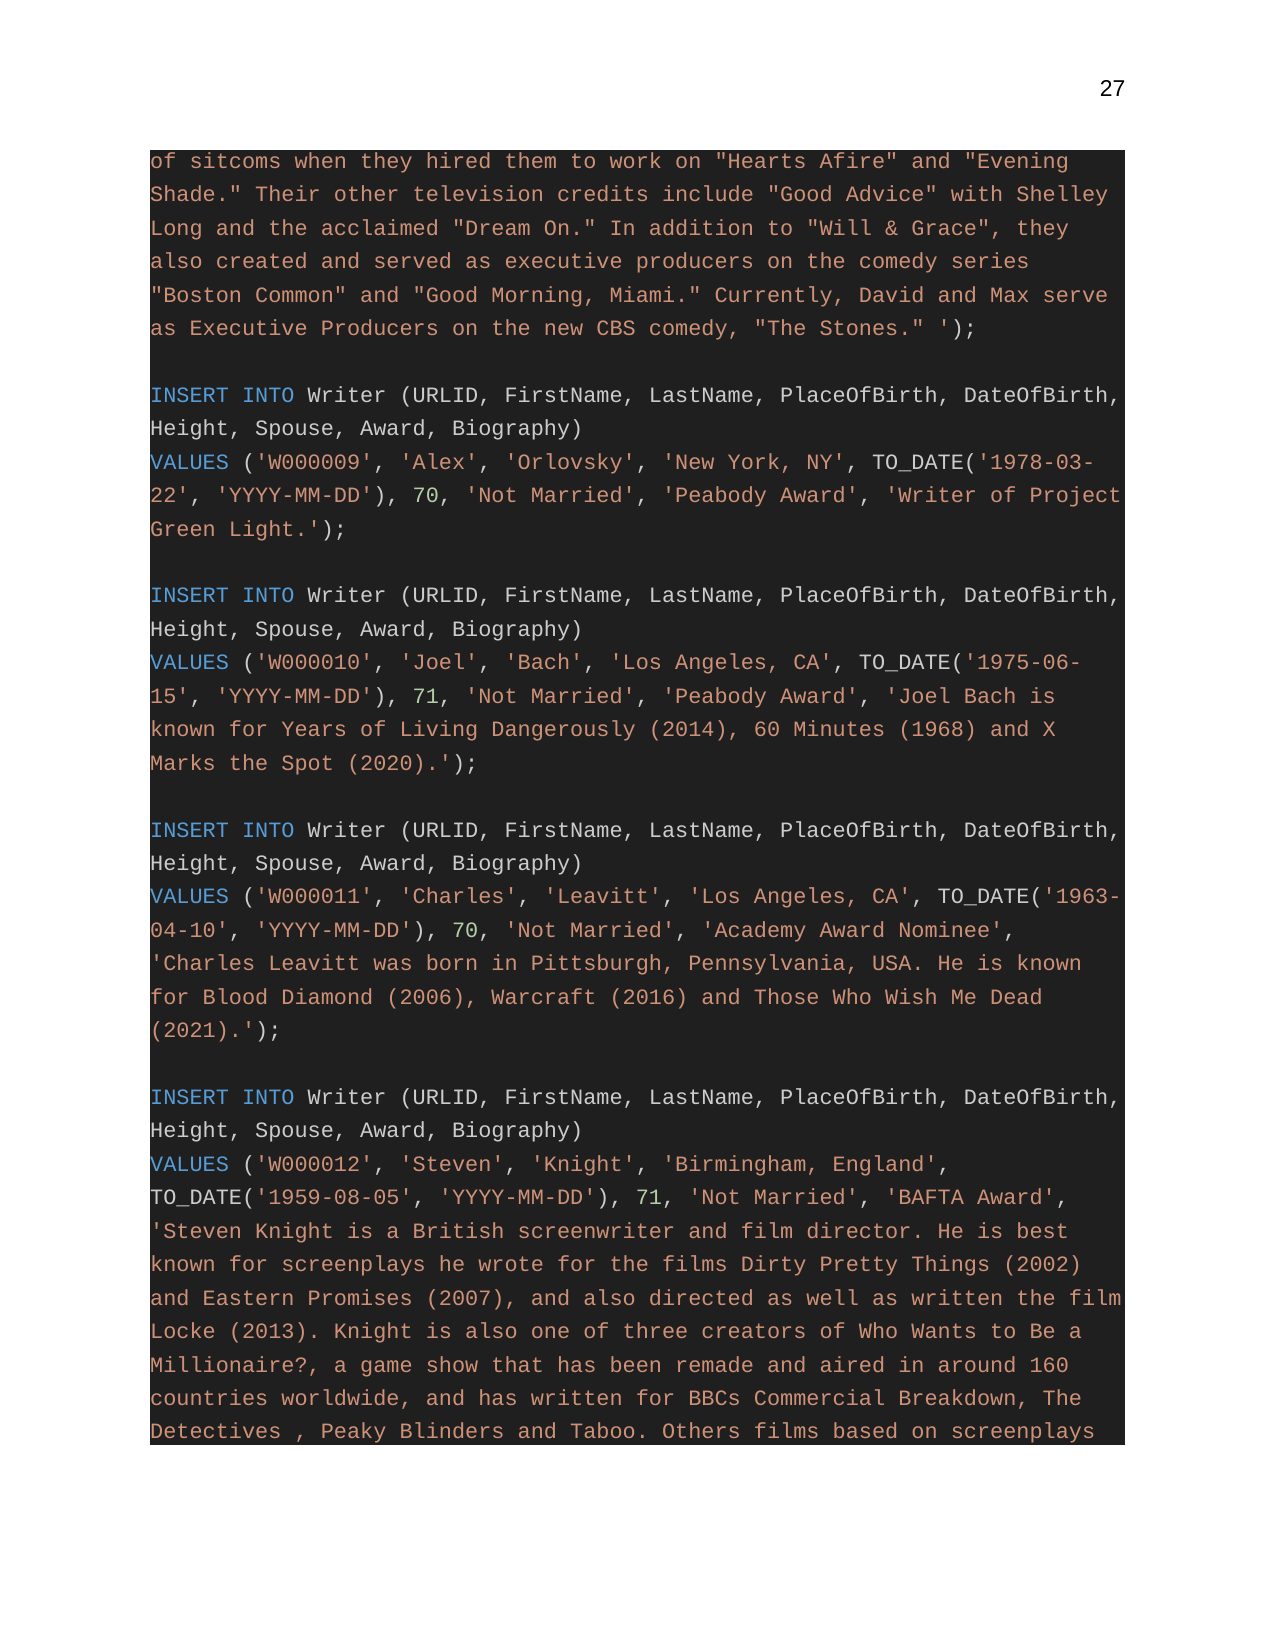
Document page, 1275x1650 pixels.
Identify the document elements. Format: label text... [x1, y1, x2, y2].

text VALUES ('W000009', 'Alex', 'Orlovsky', 'New York, NY', TO_DATE('1978-03-22', 'YYYY-MM-DD'), 70, 'Not Married', 'Peabody Award', 'Writer of Project Green Light.'); [150, 451, 1125, 543]
text INSERT INTO Writer (URLID, FirstName, LastName, PlaceOfBirth, DateOfBirth, Height, Spouse, Award, Biography) [150, 384, 1125, 442]
text VALUES ('W000010', 'Joel', 'Bach', 'Los Angeles, CA', TO_DATE('1975-06-15', 'YYYY-MM-DD'), 71, 'Not Married', 'Peabody Award', 'Joel Bach is known for Years of Living Dangerously (2014), 60 Minutes (1968) and X Marks the Spot (2020).'); [150, 652, 1125, 777]
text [150, 1153, 1125, 1445]
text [150, 150, 1125, 342]
text VALUES ('W000011', 'Charles', 'Leavitt', 'Los Angeles, CA', TO_DATE('1963-04-10', 'YYYY-MM-DD'), 70, 'Not Married', 'Academy Award Nominee', 'Charles Leavitt was born in Pittsburgh, Pennsylvania, USA. He is known for Blood Diamond (2006), Warcraft (2016) and Those Who Wish Me Dead (2021).'); [150, 886, 1125, 1044]
text INSERT INTO Writer (URLID, FirstName, LastName, PlaceOfBirth, DateOfBirth, Height, Spouse, Award, Biography) [150, 819, 1125, 877]
text INSERT INTO Writer (URLID, FirstName, LastName, PlaceOfBirth, DateOfBirth, Height, Spouse, Award, Biography) [150, 585, 1125, 643]
text INSERT INTO Writer (URLID, FirstName, LastName, PlaceOfBirth, DateOfBirth, Height, Spouse, Award, Biography) [150, 1086, 1125, 1144]
